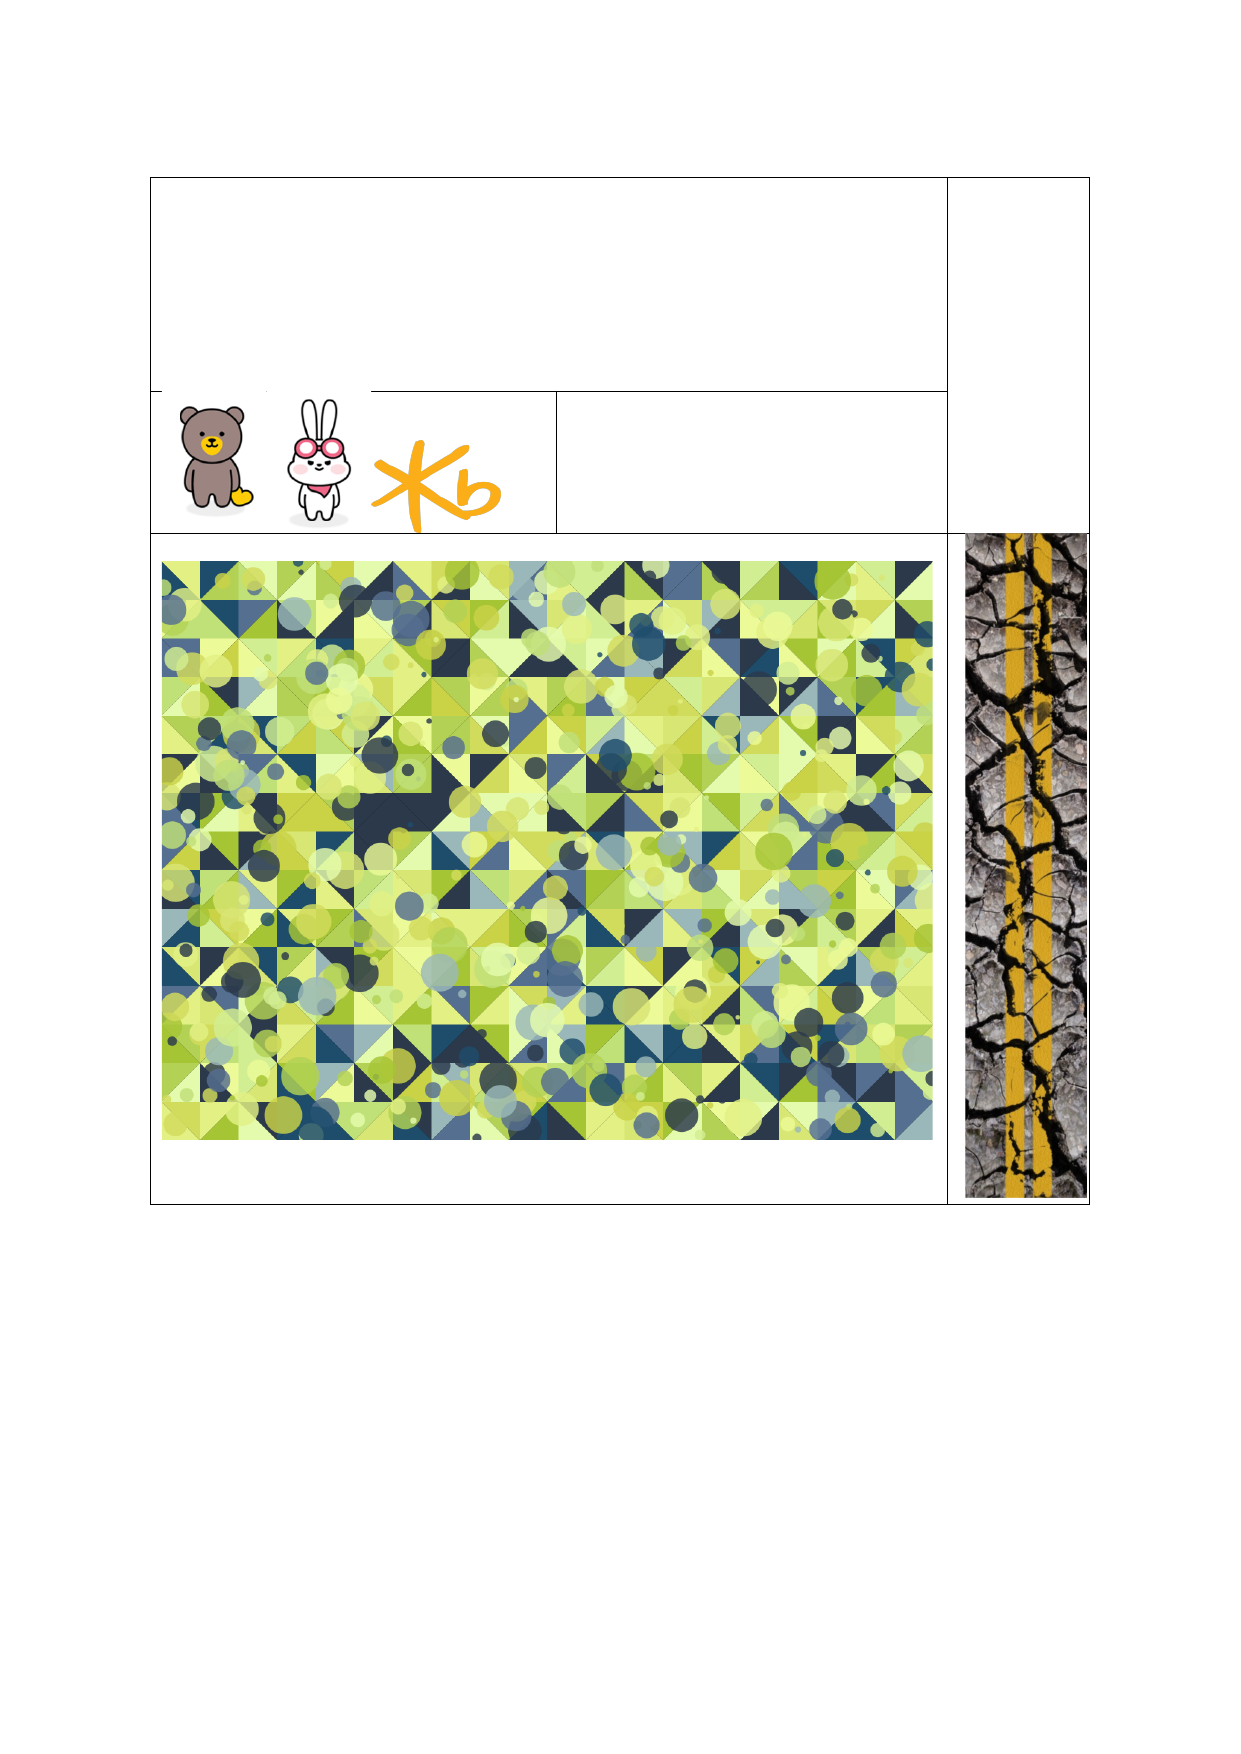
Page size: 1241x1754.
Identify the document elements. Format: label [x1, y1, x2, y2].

table_cell [151, 392, 161, 532]
table_header [151, 178, 947, 391]
table_cell [151, 534, 947, 1204]
picture [966, 534, 1087, 1198]
table_cell [948, 534, 1089, 1204]
table_cell [557, 392, 947, 532]
picture [161, 391, 501, 533]
table_header [948, 178, 1089, 532]
table_cell [372, 392, 556, 532]
picture [161, 561, 933, 1140]
